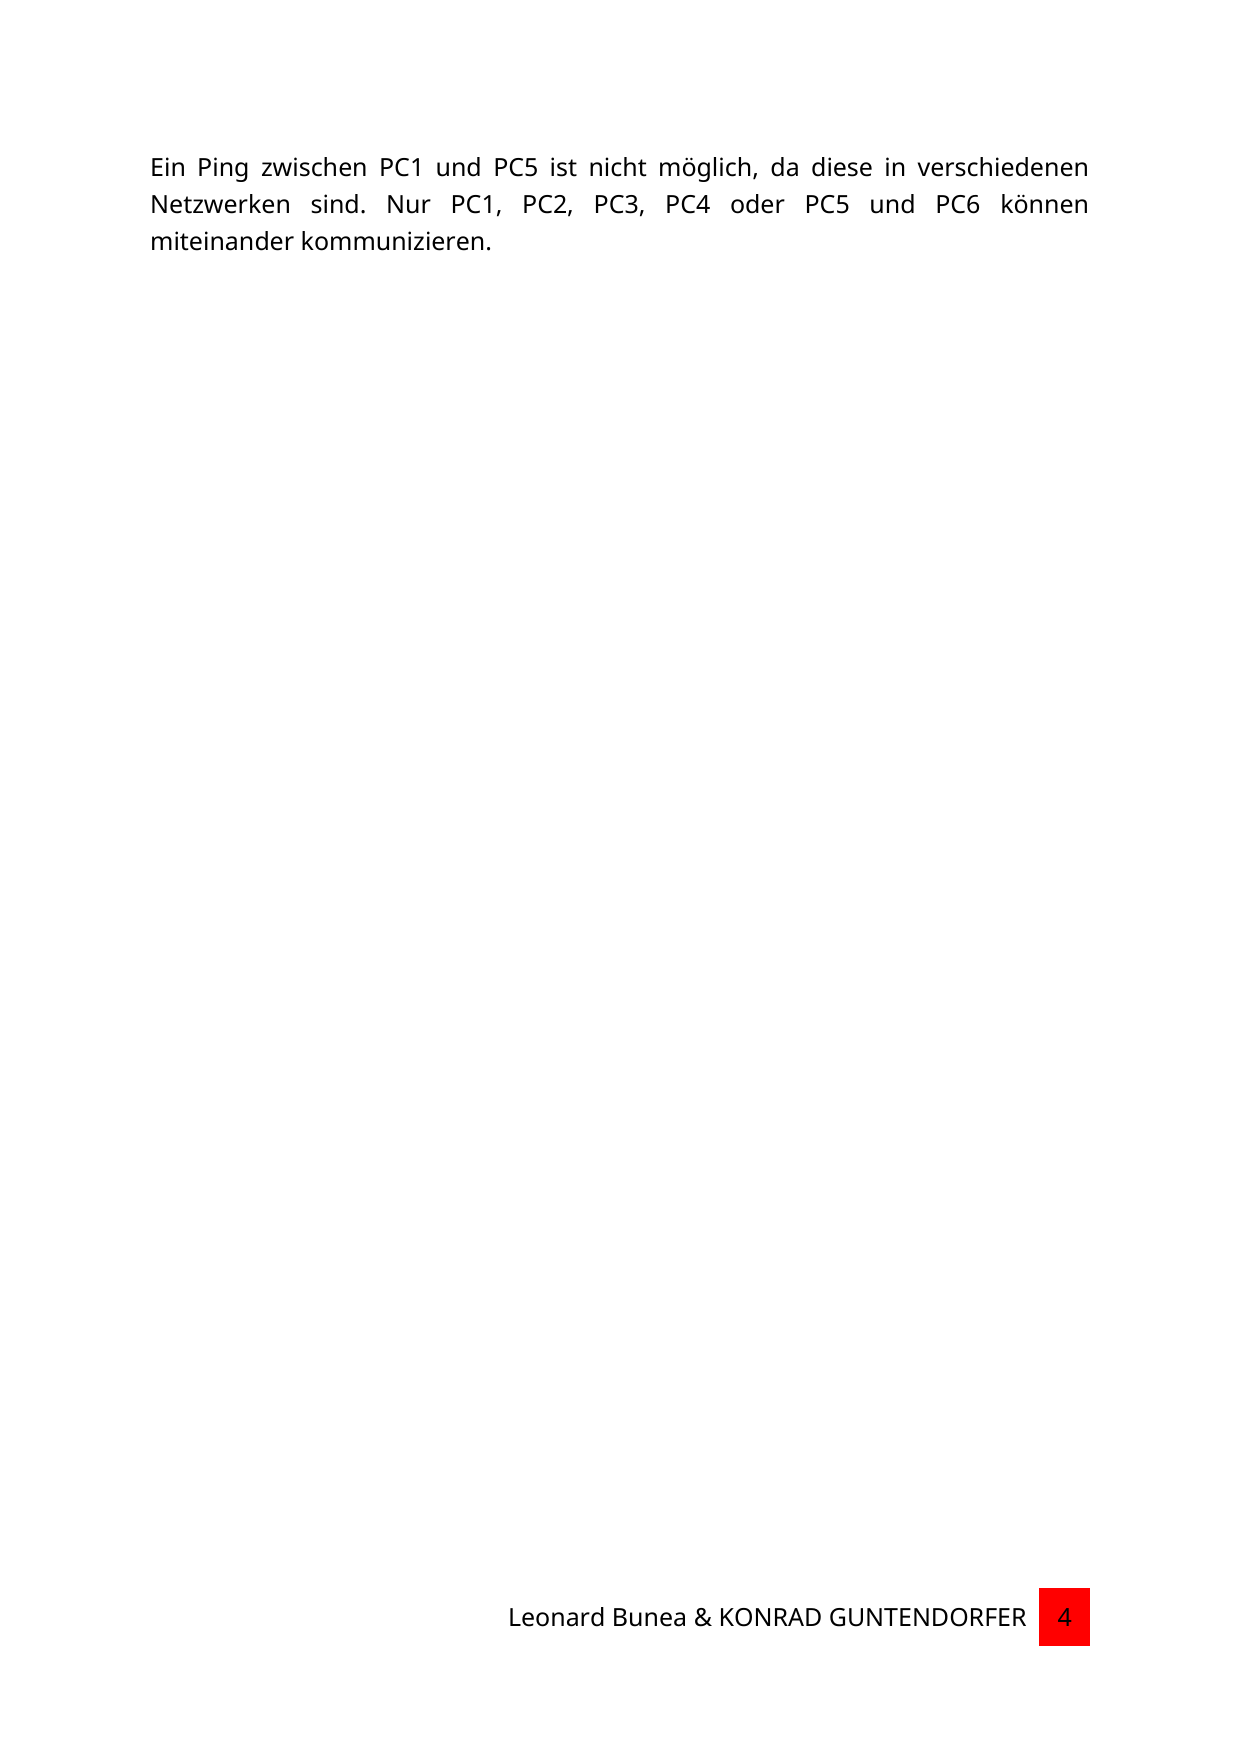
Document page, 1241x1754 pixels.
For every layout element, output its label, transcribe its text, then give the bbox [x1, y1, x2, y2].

text Ein Ping zwischen PC1 und PC5 ist nicht möglich, da diese in verschiedenen Netzwerken sind. Nur PC1, PC2, PC3, PC4 oder PC5 und PC6 können miteinander kommunizieren. [150, 150, 1090, 258]
